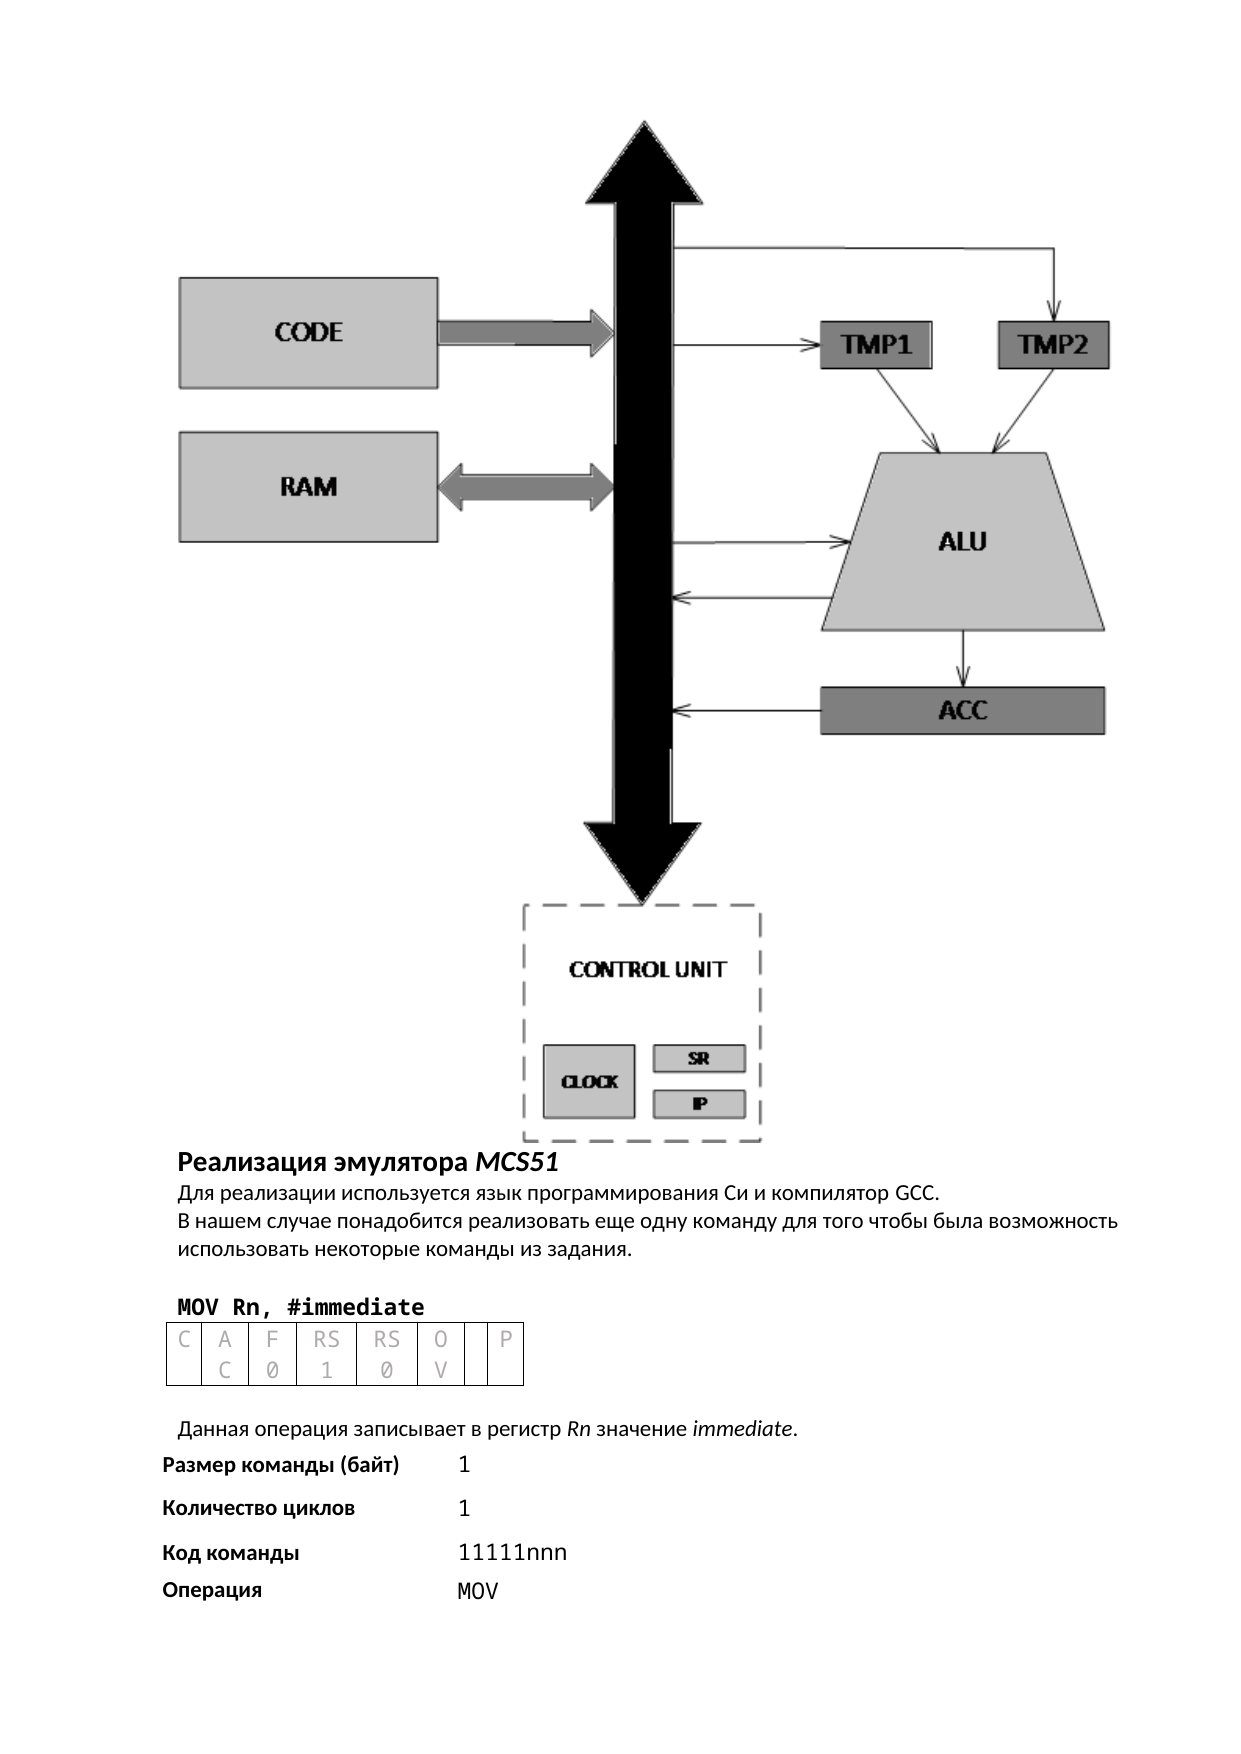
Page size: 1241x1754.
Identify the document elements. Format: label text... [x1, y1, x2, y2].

table_header 1 [446, 1443, 1139, 1486]
table_header F0 [249, 1323, 296, 1385]
table_header Размер команды (байт) [151, 1443, 446, 1486]
text В нашем случае понадобится реализовать еще одну команду для того чтобы была возможность использовать некоторые команды из задания. [177, 1206, 1152, 1262]
table_header C [167, 1323, 201, 1385]
table_header RS1 [297, 1323, 356, 1385]
table_header [465, 1323, 487, 1385]
table_cell 11111nnn [446, 1529, 1139, 1575]
table_header OV [418, 1323, 464, 1385]
table_header RS0 [357, 1323, 417, 1385]
table_header P [488, 1323, 523, 1385]
text MOV Rn, #immediate [177, 1291, 1152, 1322]
table_cell MOV Rn = immediate [446, 1575, 1139, 1636]
table_header AC [202, 1323, 248, 1385]
text Данная операция записывает в регистр Rn значение immediate. [177, 1414, 1152, 1442]
text Для реализации используется язык программирования Си и компилятор GCC. [177, 1178, 1152, 1206]
table_cell Количество циклов [151, 1486, 446, 1529]
picture [177, 118, 1113, 1143]
table_cell Код команды [151, 1529, 446, 1575]
table_cell 1 [446, 1486, 1139, 1529]
table_cell Операция [151, 1575, 446, 1636]
